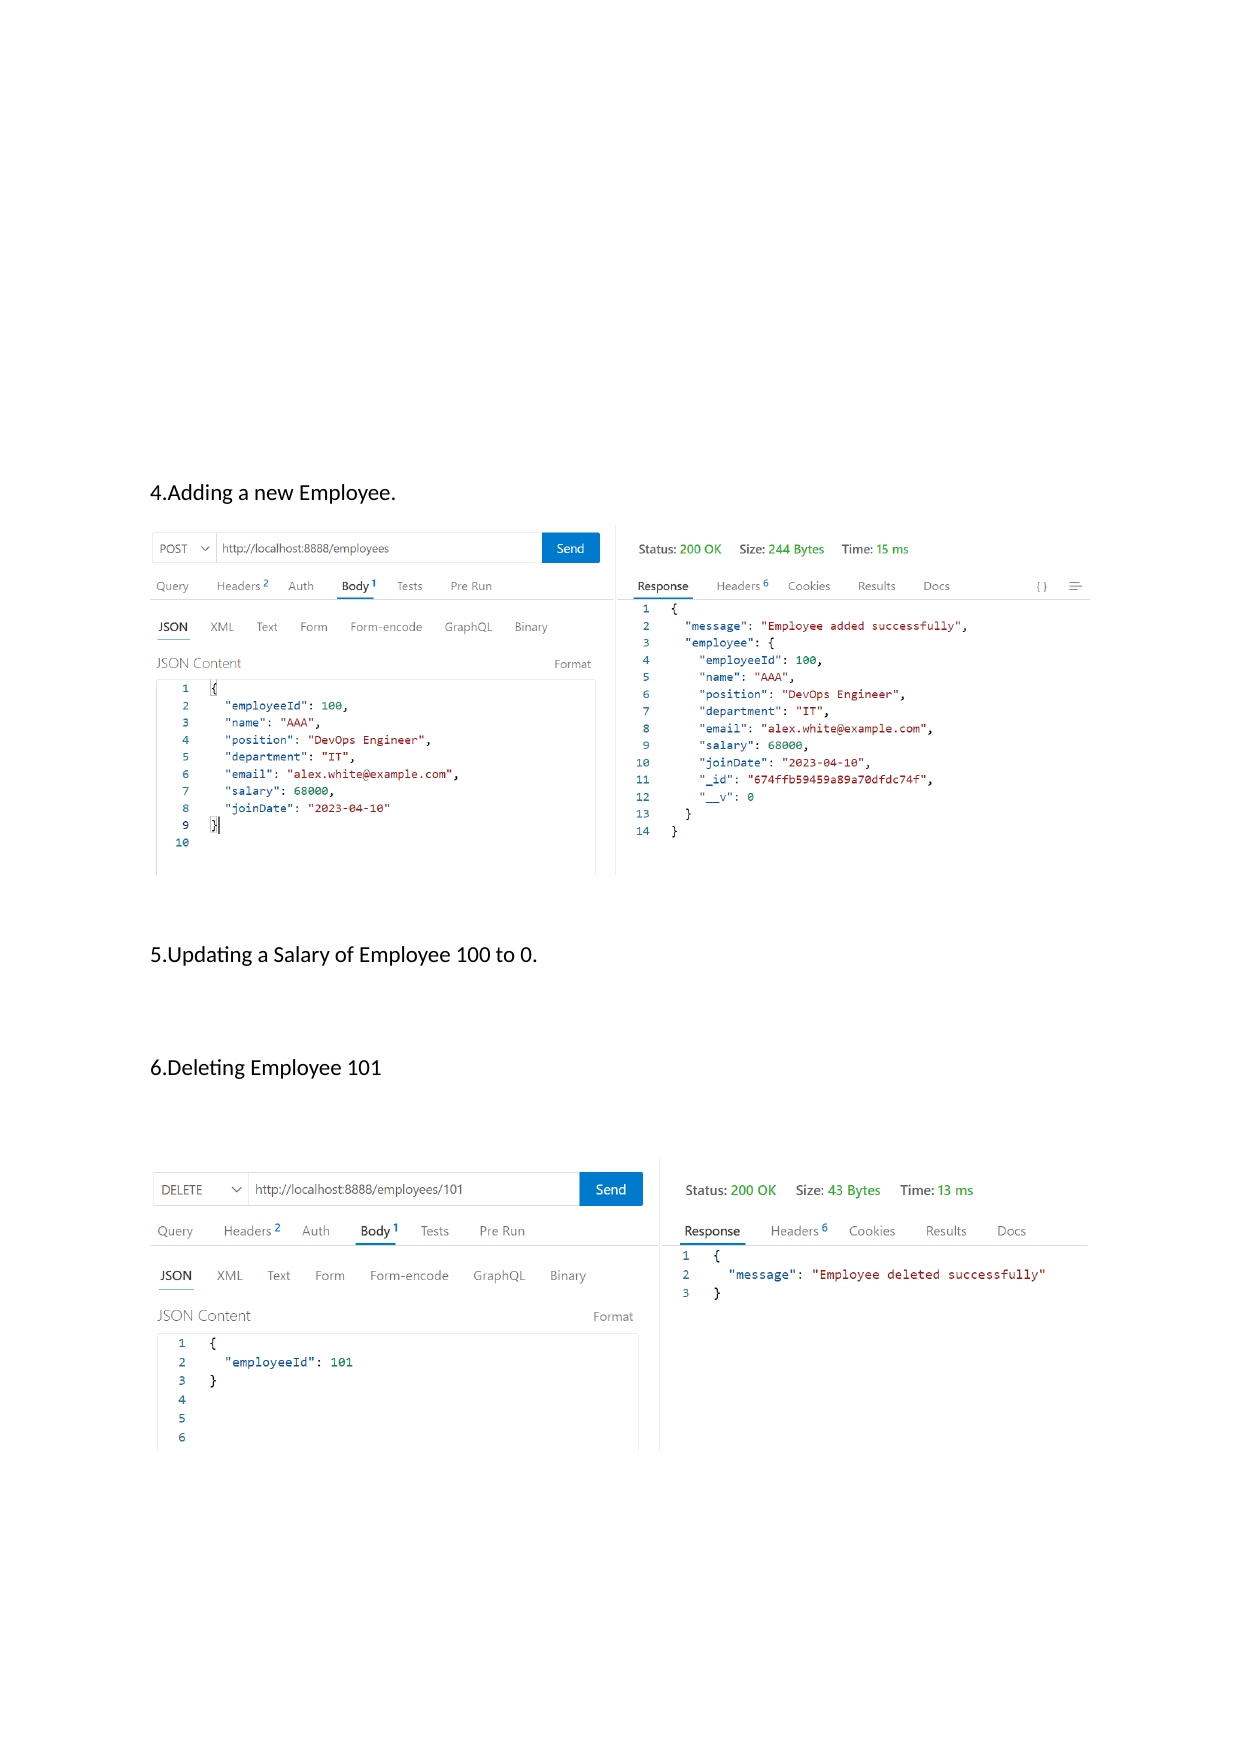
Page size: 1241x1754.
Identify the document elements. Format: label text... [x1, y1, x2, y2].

picture [150, 1159, 1087, 1450]
picture [150, 525, 1091, 875]
text 6.Deleting Employee 101 [150, 1053, 1090, 1081]
text 4.Adding a new Employee. [150, 478, 1090, 506]
text 5.Updating a Salary of Employee 100 to 0. [150, 941, 1090, 969]
